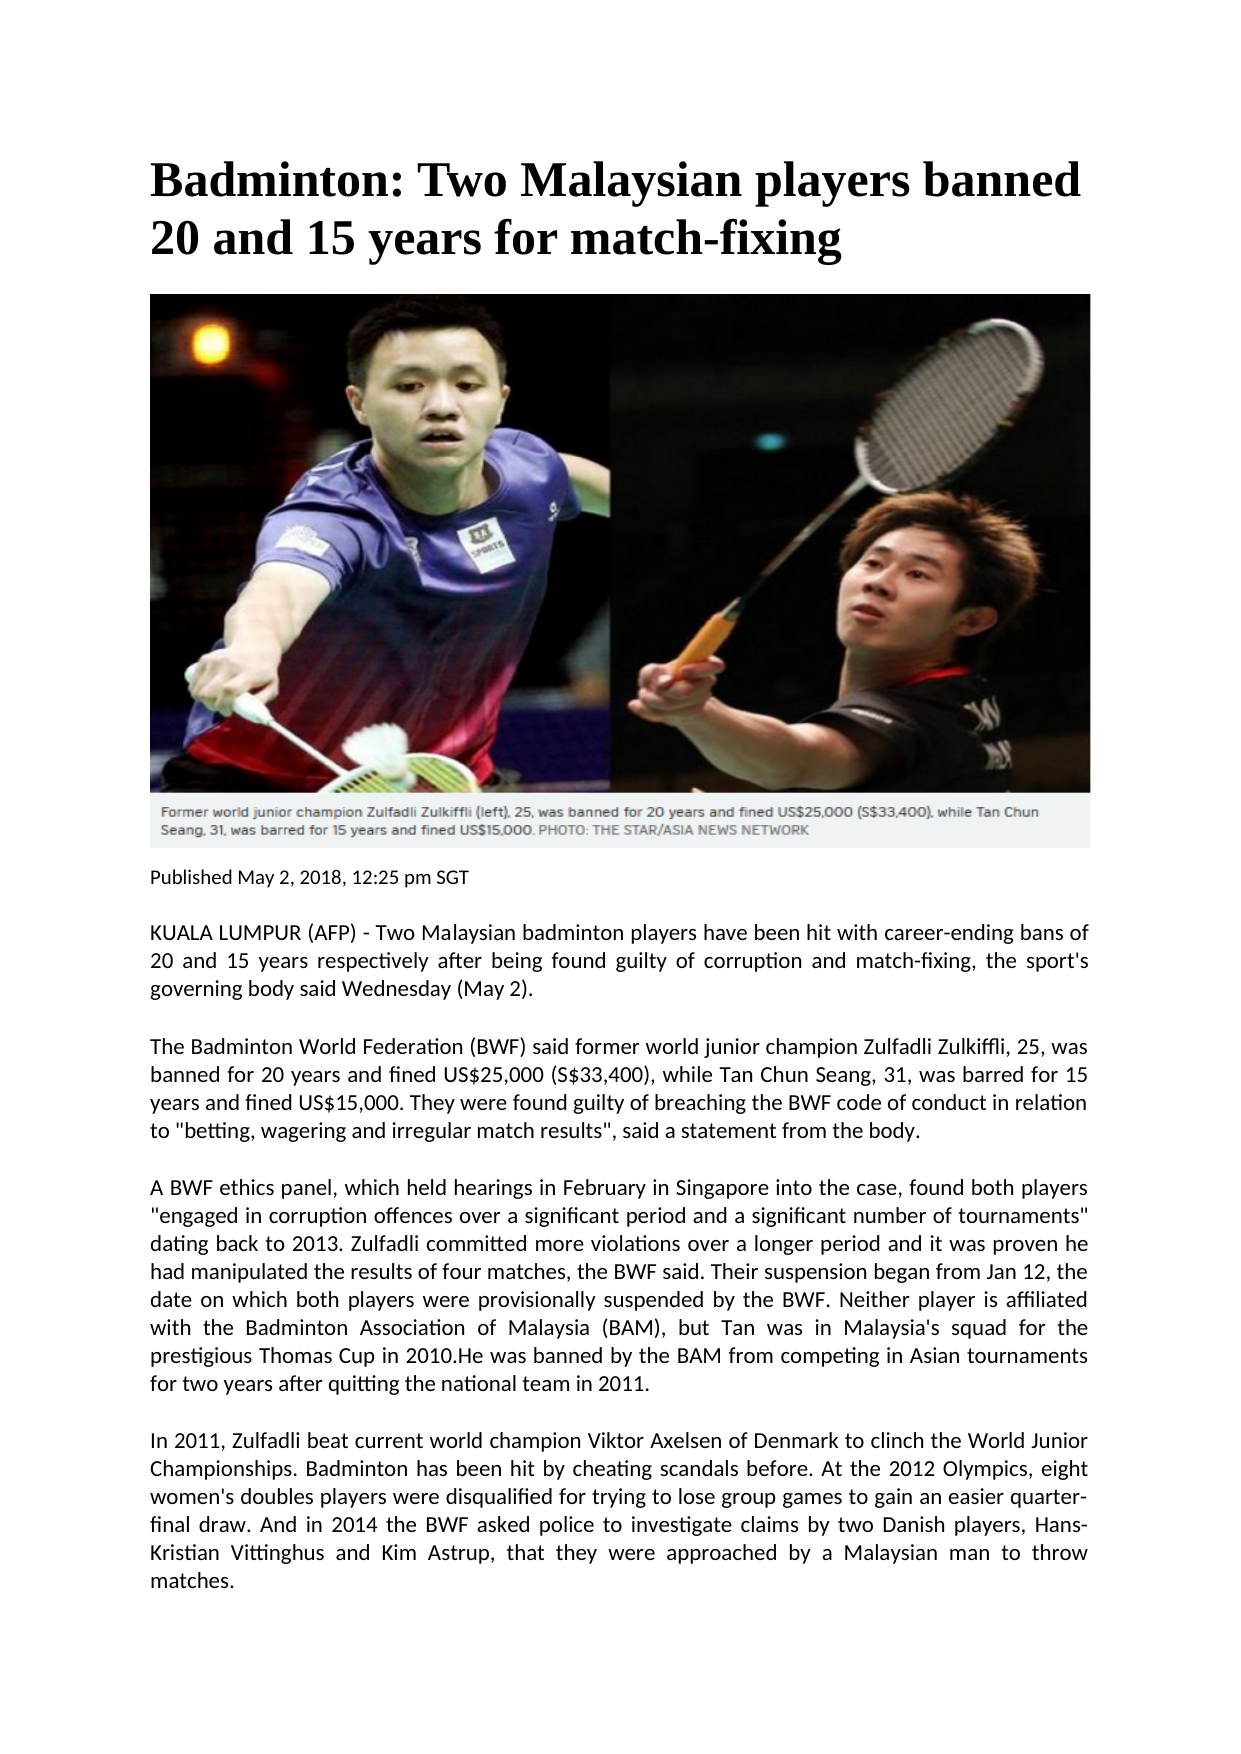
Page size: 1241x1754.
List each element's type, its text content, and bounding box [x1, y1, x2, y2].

picture [150, 294, 1091, 848]
text Badminton: Two Malaysian players banned 20 and 15 years for match-fixing [150, 150, 1090, 265]
text KUALA LUMPUR (AFP) - Two Malaysian badminton players have been hit with career-ending bans of 20 and 15 years respectively after being found guilty of corruption and match-fixing, the sport's governing body said Wednesday (May 2). [150, 918, 1090, 1003]
text In 2011, Zulfadli beat current world champion Viktor Axelsen of Denmark to clinch the World Junior Championships. Badminton has been hit by cheating scandals before. At the 2012 Olympics, eight women's doubles players were disqualified for trying to lose group games to gain an easier quarter-final draw. And in 2014 the BWF asked police to investigate claims by two Danish players, Hans-Kristian Vittinghus and Kim Astrup, that they were approached by a Malaysian man to throw matches. [150, 1426, 1090, 1594]
text Published May 2, 2018, 12:25 pm SGT [150, 864, 1090, 889]
text The Badminton World Federation (BWF) said former world junior champion Zulfadli Zulkiffli, 25, was banned for 20 years and fined US$25,000 (S$33,400), while Tan Chun Seang, 31, was barred for 15 years and fined US$15,000. They were found guilty of breaching the BWF code of conduct in relation to "betting, wagering and irregular match results", said a statement from the body. [150, 1032, 1090, 1144]
text A BWF ethics panel, which held hearings in February in Singapore into the case, found both players "engaged in corruption offences over a significant period and a significant number of tournaments" dating back to 2013. Zulfadli committed more violations over a longer period and it was proven he had manipulated the results of four matches, the BWF said. Their suspension began from Jan 12, the date on which both players were provisionally suspended by the BWF. Neither player is affiliated with the Badminton Association of Malaysia (BAM), but Tan was in Malaysia's squad for the prestigious Thomas Cup in 2010.He was banned by the BAM from competing in Asian tournaments for two years after quitting the national team in 2011. [150, 1173, 1090, 1397]
